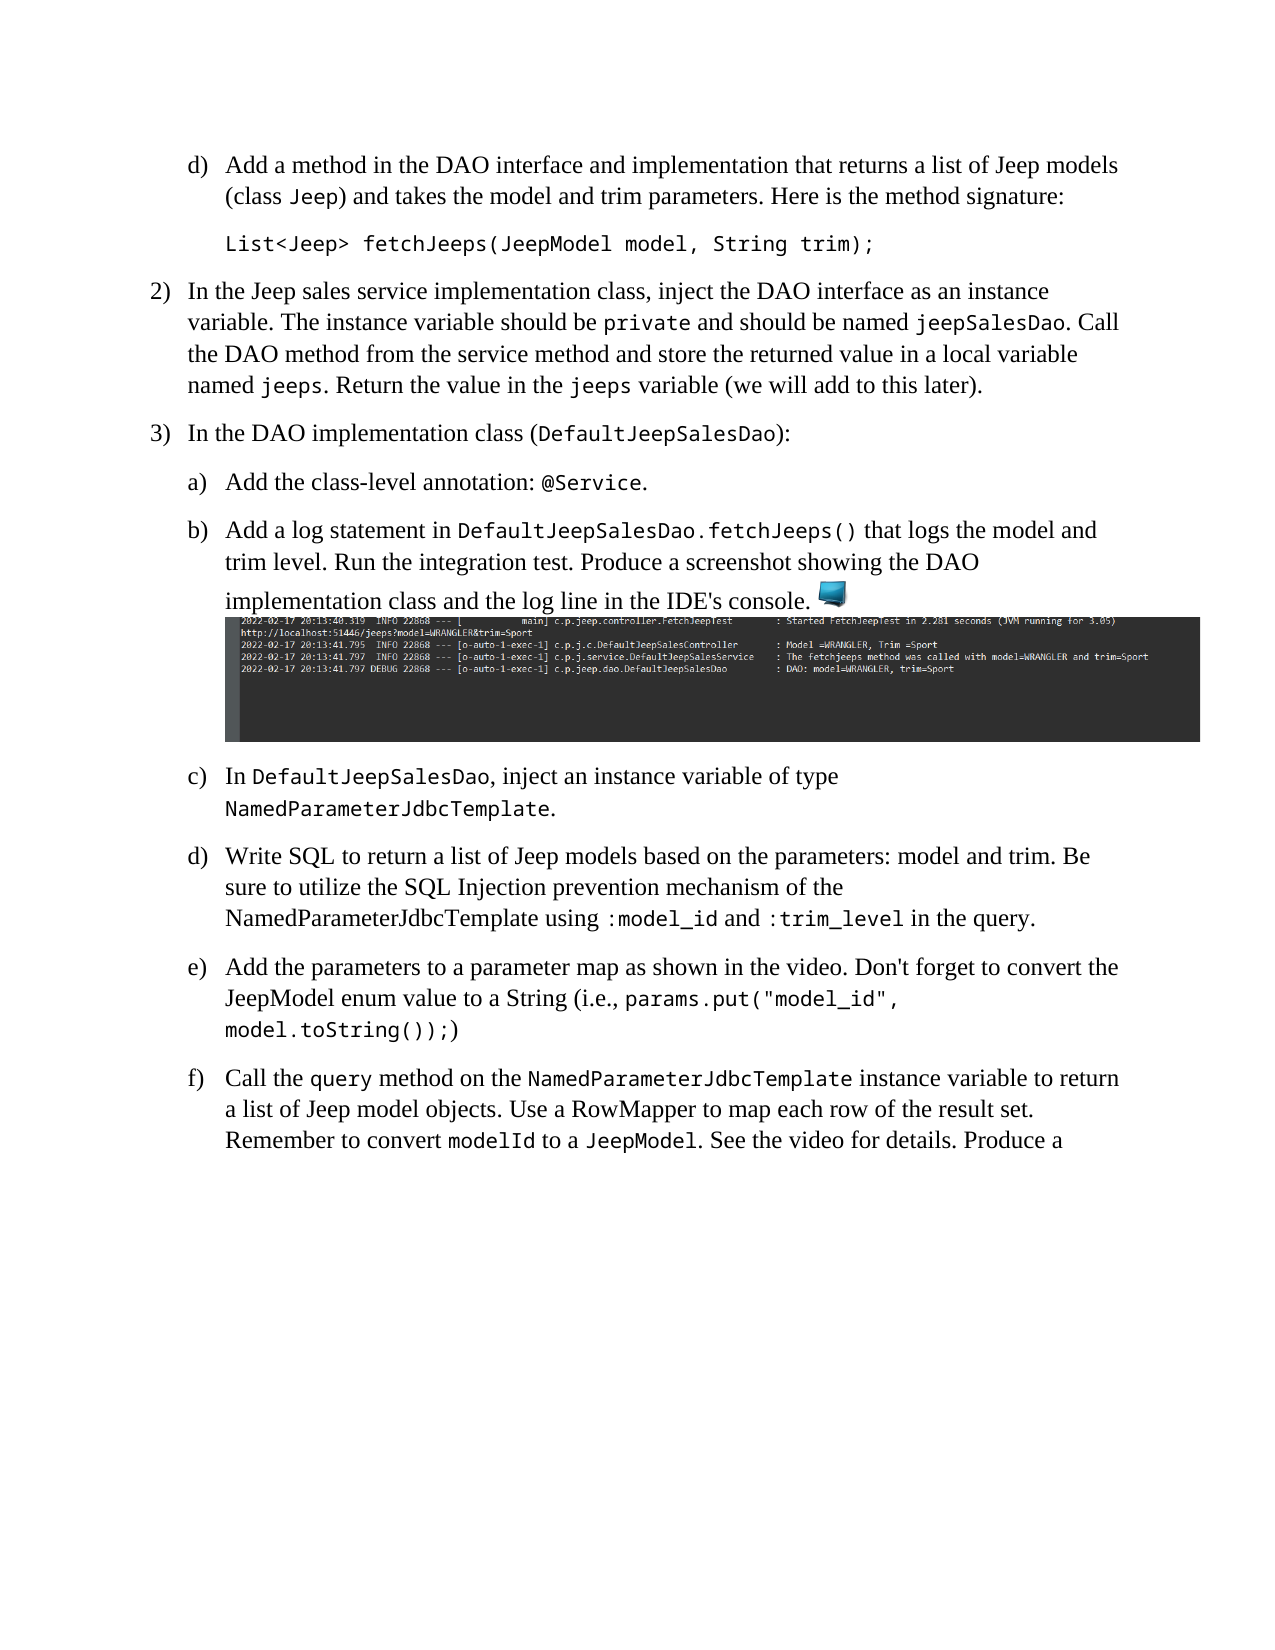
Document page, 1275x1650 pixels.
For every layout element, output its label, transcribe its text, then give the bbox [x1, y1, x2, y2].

list Add a method in the DAO interface and implementation that returns a list of Jeep models (class Jeep) and takes the model and trim parameters. Here is the method signature: [187, 150, 1125, 211]
list Add the class-level annotation: @Service. [187, 467, 1125, 496]
list Write SQL to return a list of Jeep models based on the parameters: model and trim. Be sure to utilize the SQL Injection prevention mechanism of the NamedParameterJdbcTemplate using :model_id and :trim_level in the query. [187, 841, 1125, 933]
list In the Jeep sales service implementation class, inject the DAO interface as an instance variable. The instance variable should be private and should be named jeepSalesDao. Call the DAO method from the service method and store the returned value in a local variable named jeeps. Return the value in the jeeps variable (we will add to this later). [150, 276, 1125, 399]
picture [817, 578, 849, 610]
picture [225, 617, 1200, 742]
list In DefaultJeepSalesDao, inject an instance variable of type NamedParameterJdbcTemplate. [187, 761, 1125, 822]
list In the DAO implementation class (DefaultJeepSalesDao): [150, 418, 1125, 448]
list Add the parameters to a parameter map as shown in the video. Don't forget to convert the JeepModel enum value to a String (i.e., params.put("model_id", model.toString());) [187, 952, 1125, 1044]
text List<Jeep> fetchJeeps(JeepModel model, String trim); [225, 229, 1125, 258]
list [187, 1063, 1125, 1155]
